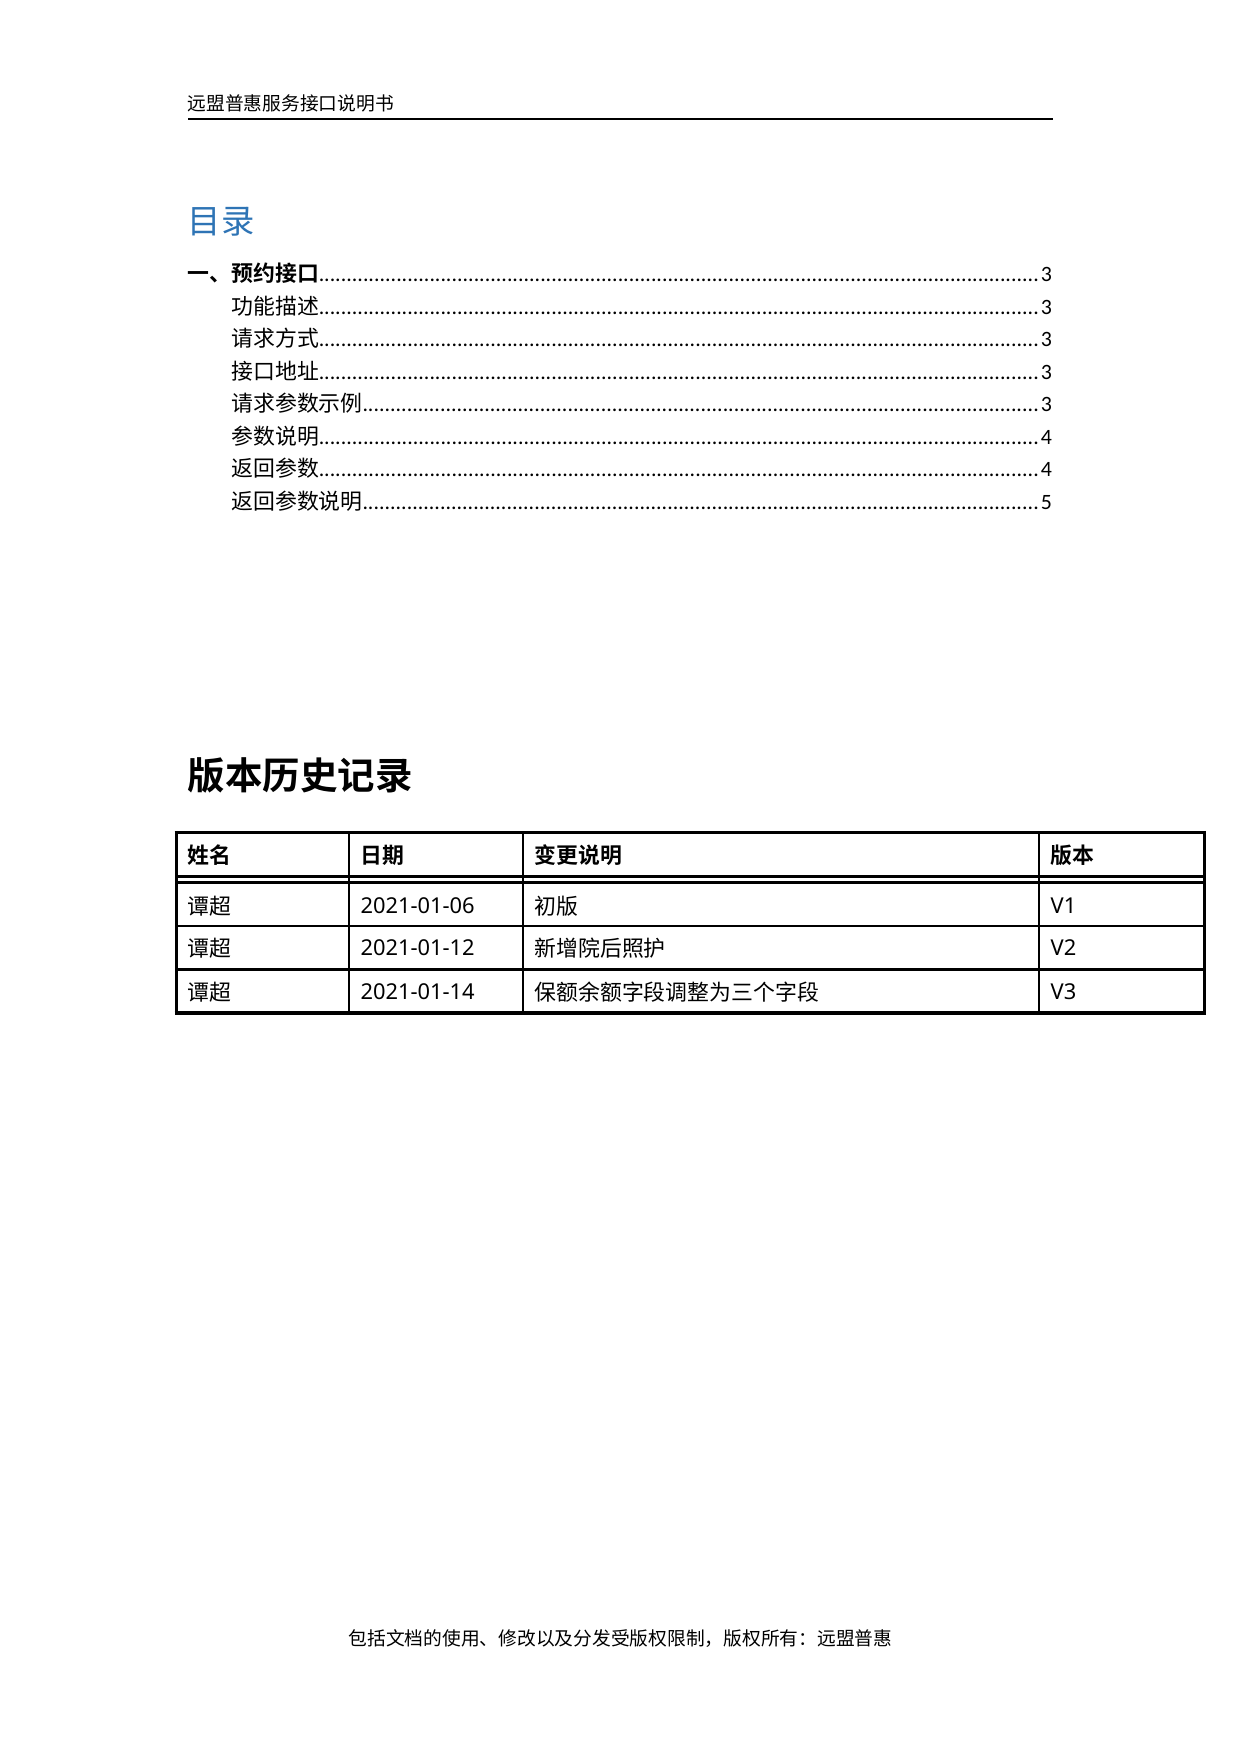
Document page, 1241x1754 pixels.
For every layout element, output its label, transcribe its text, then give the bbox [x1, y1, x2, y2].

table_cell 谭超 [178, 971, 348, 1011]
table_cell 2021-01-06 [350, 884, 522, 925]
table_cell V2 [1040, 927, 1203, 967]
table_cell 初版 [524, 884, 1038, 925]
table_cell V1 [1040, 884, 1203, 925]
table_header 变更说明 [524, 834, 1038, 875]
table_cell 2021-01-14 [350, 971, 522, 1011]
text 版本历史记录 [187, 741, 1053, 806]
table_cell 新增院后照护 [524, 927, 1038, 967]
table_cell V3 [1040, 971, 1203, 1011]
table_cell 谭超 [178, 927, 348, 967]
table_cell 2021-01-12 [350, 927, 522, 967]
table_cell 保额余额字段调整为三个字段 [524, 971, 1038, 1011]
table_cell 谭超 [178, 884, 348, 925]
table_header 日期 [350, 834, 522, 875]
table_header 版本 [1040, 834, 1203, 875]
table_header 姓名 [178, 834, 348, 875]
